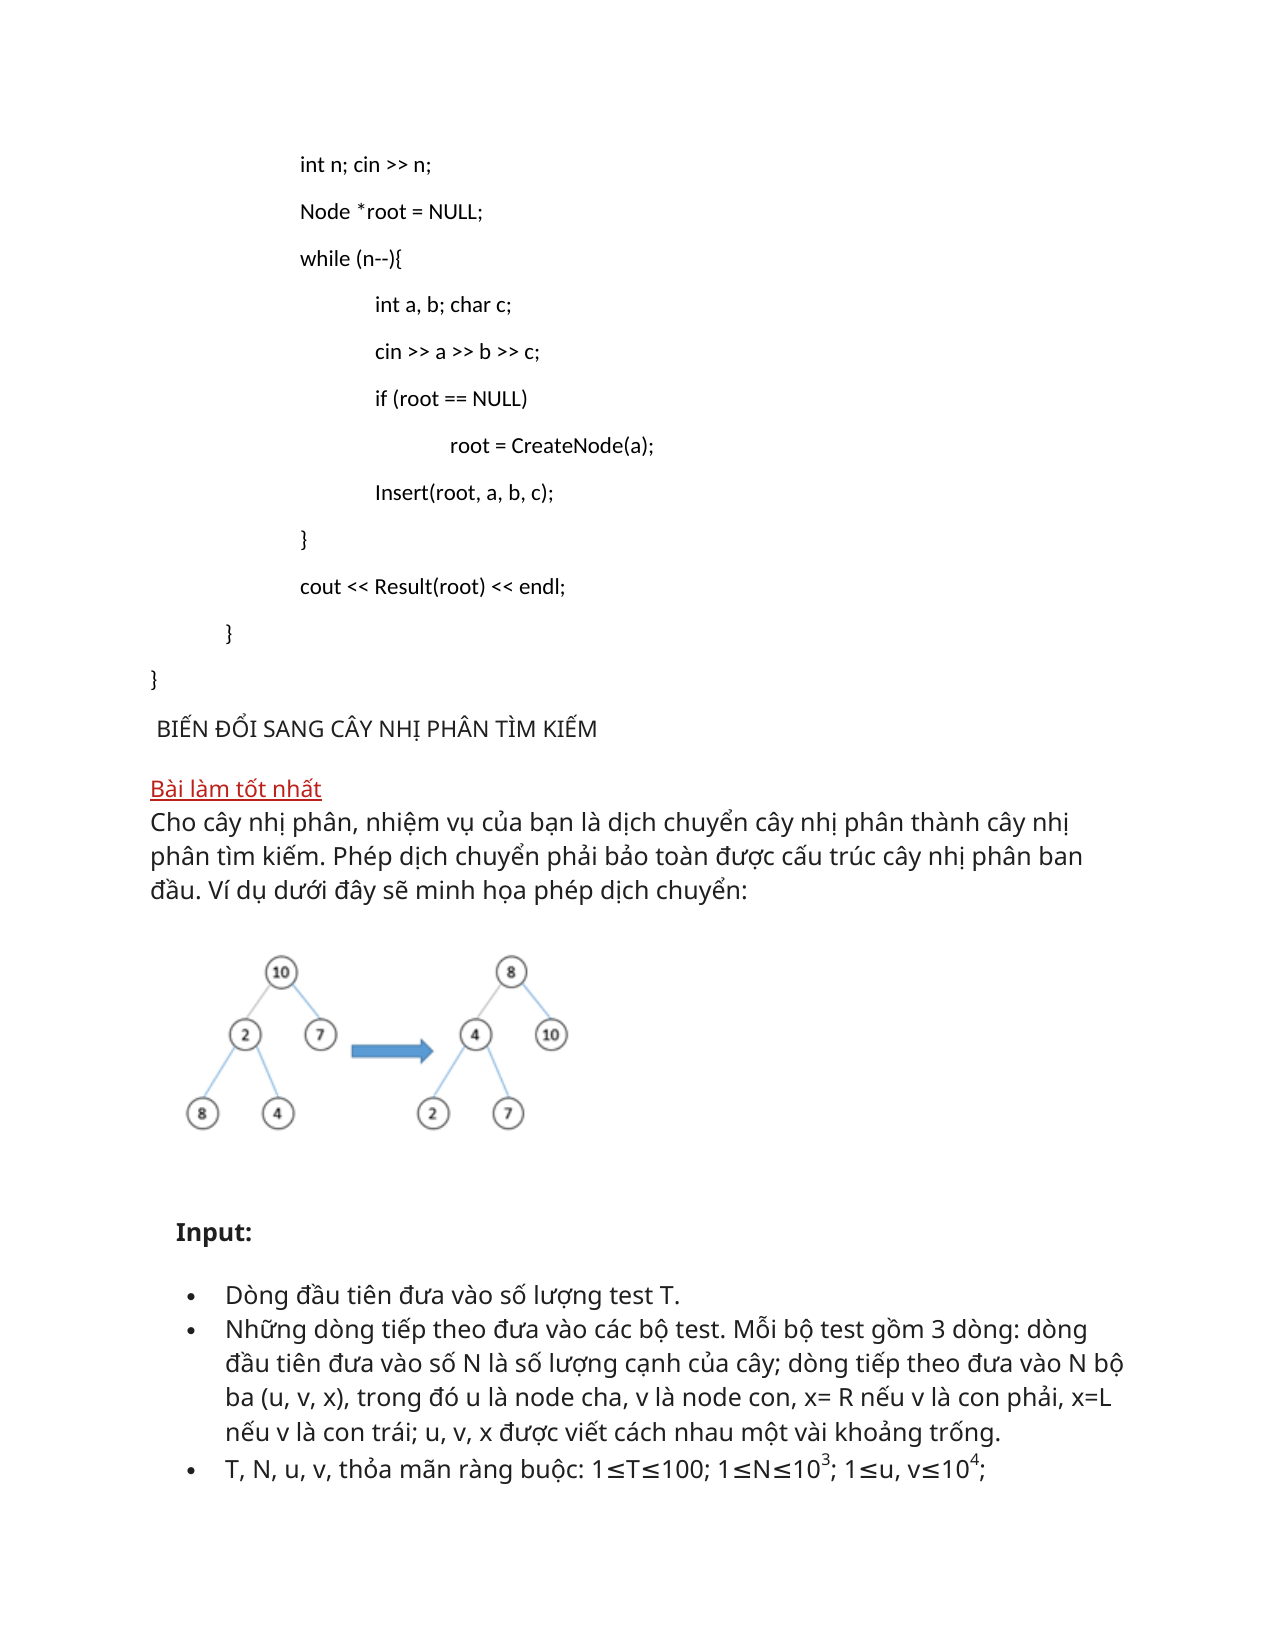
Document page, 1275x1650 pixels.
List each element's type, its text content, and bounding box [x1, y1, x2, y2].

text while (n--){ [150, 244, 1125, 272]
text if (root == NULL) [150, 384, 1125, 412]
text Cho cây nhị phân, nhiệm vụ của bạn là dịch chuyển cây nhị phân thành cây nhị phân tìm kiếm. Phép dịch chuyển phải bảo toàn được cấu trúc cây nhị phân ban đầu. Ví dụ dưới đây sẽ minh họa phép dịch chuyển: [150, 804, 1125, 906]
list Dòng đầu tiên đưa vào số lượng test T. [187, 1278, 1125, 1312]
text BIẾN ĐỔI SANG CÂY NHỊ PHÂN TÌM KIẾM [150, 712, 1125, 744]
text Bài làm tốt nhất [150, 773, 1125, 804]
text int a, b; char c; [150, 291, 1125, 319]
text } [150, 619, 1125, 647]
list Những dòng tiếp theo đưa vào các bộ test. Mỗi bộ test gồm 3 dòng: dòng đầu tiên đưa vào số N là số lượng cạnh của cây; dòng tiếp theo đưa vào N bộ ba (u, v, x), trong đó u là node cha, v là node con, x= R nếu v là con phải, x=L nếu v là con trái; u, v, x được viết cách nhau một vài khoảng trống. [187, 1312, 1125, 1448]
text } [150, 525, 1125, 553]
text } [150, 666, 1125, 694]
text cin >> a >> b >> c; [150, 337, 1125, 366]
text cout << Result(root) << endl; [150, 572, 1125, 600]
text root = CreateNode(a); [150, 431, 1125, 459]
text Node *root = NULL; [150, 197, 1125, 225]
text int n; cin >> n; [150, 150, 1125, 178]
text Insert(root, a, b, c); [150, 478, 1125, 506]
picture [150, 935, 642, 1186]
text Input: [150, 1215, 1125, 1249]
list T, N, u, v, thỏa mãn ràng buộc: 1≤T≤100; 1≤N≤103; 1≤u, v≤104; [187, 1448, 1125, 1487]
